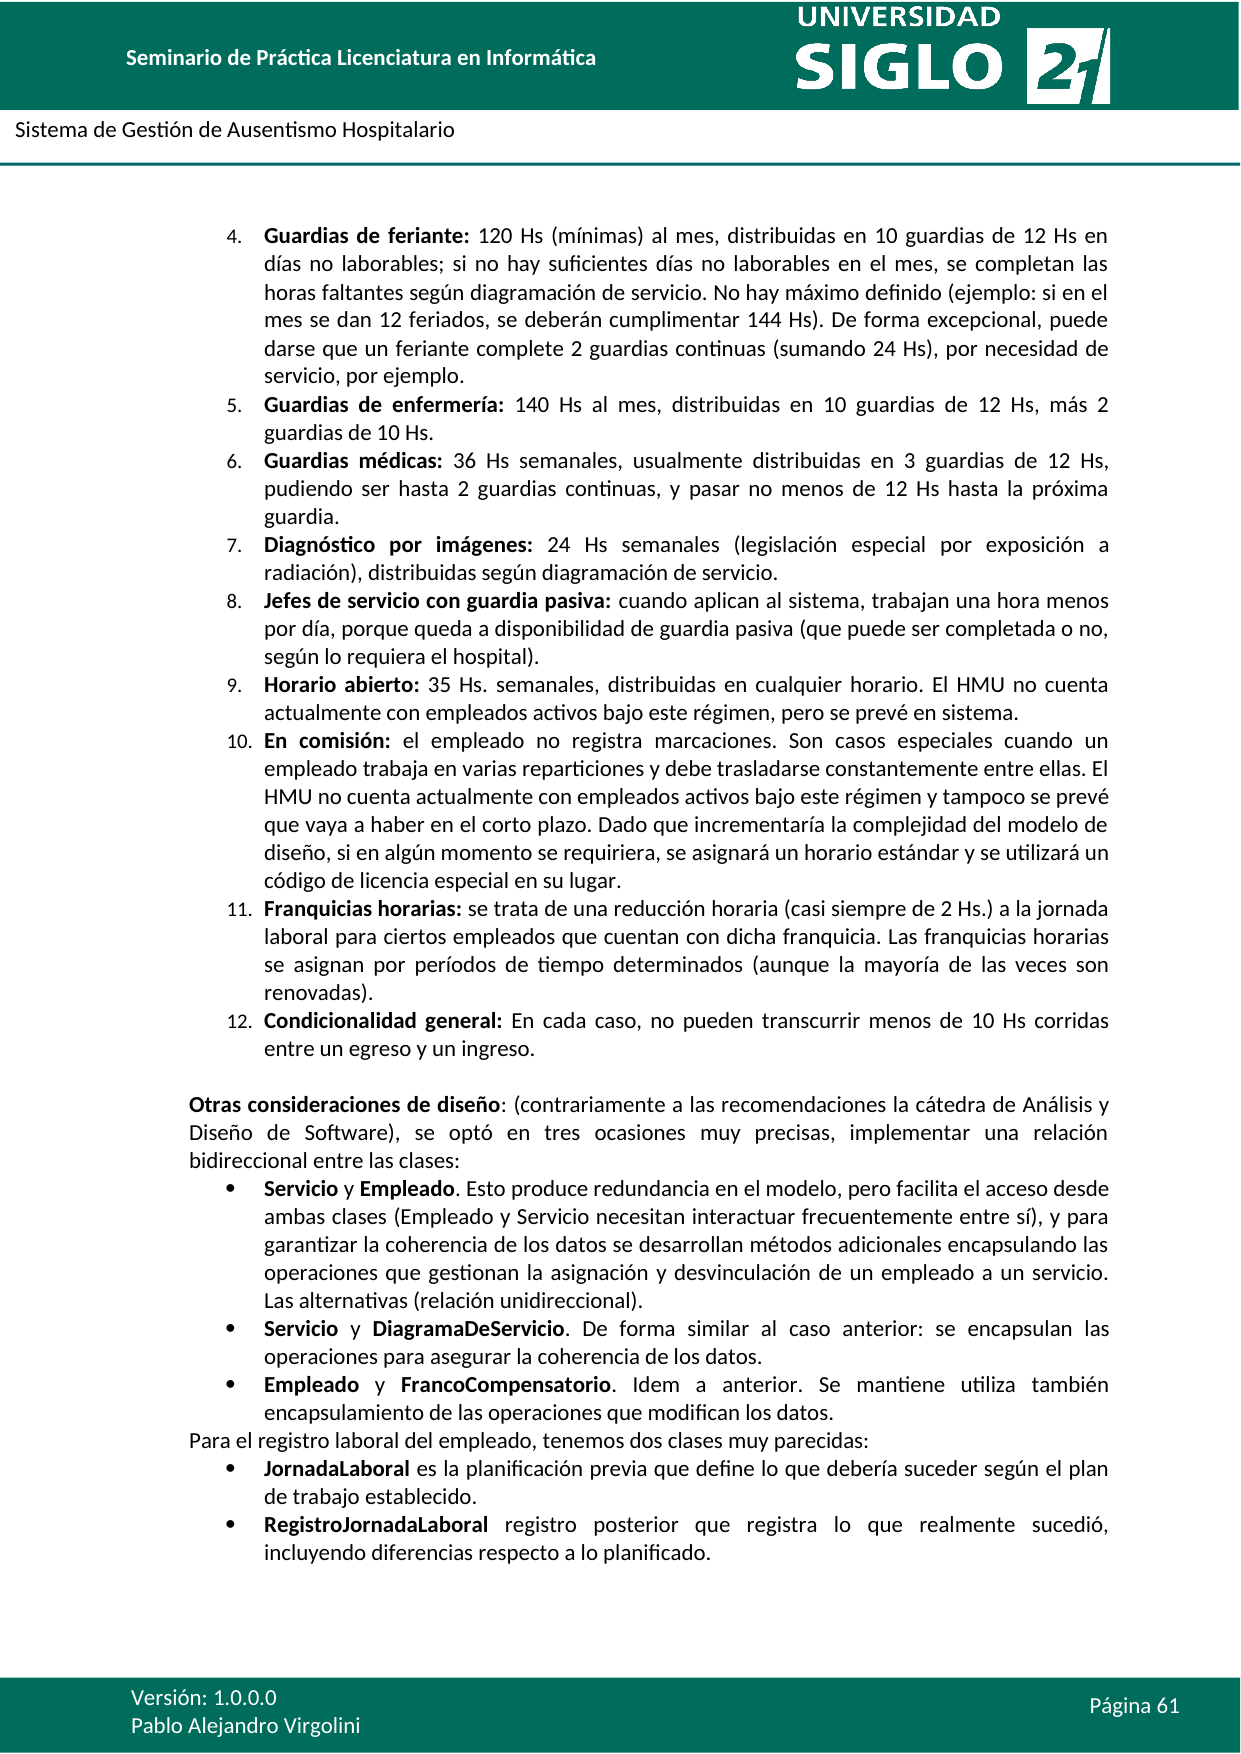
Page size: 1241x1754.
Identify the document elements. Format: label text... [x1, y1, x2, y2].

list En comisión: el empleado no registra marcaciones. Son casos especiales cuando un empleado trabaja en varias reparticiones y debe trasladarse constantemente entre ellas. El HMU no cuenta actualmente con empleados activos bajo este régimen y tampoco se prevé que vaya a haber en el corto plazo. Dado que incrementaría la complejidad del modelo de diseño, si en algún momento se requiriera, se asignará un horario estándar y se utilizará un código de licencia especial en su lugar. [226, 726, 1110, 894]
list JornadaLaboral es la planificación previa que define lo que debería suceder según el plan de trabajo establecido. [226, 1454, 1110, 1511]
list Horario abierto: 35 Hs. semanales, distribuidas en cualquier horario. El HMU no cuenta actualmente con empleados activos bajo este régimen, pero se prevé en sistema. [226, 670, 1110, 726]
list Condicionalidad general: En cada caso, no pueden transcurrir menos de 10 Hs corridas entre un egreso y un ingreso. [226, 1006, 1110, 1062]
text Para el registro laboral del empleado, tenemos dos clases muy parecidas: [189, 1426, 1110, 1454]
text Otras consideraciones de diseño: (contrariamente a las recomendaciones la cátedra de Análisis y Diseño de Software), se optó en tres ocasiones muy precisas, implementar una relación bidireccional entre las clases: [189, 1090, 1110, 1174]
list Guardias de enfermería: 140 Hs al mes, distribuidas en 10 guardias de 12 Hs, más 2 guardias de 10 Hs. [226, 390, 1110, 446]
list Empleado y FrancoCompensatorio. Idem a anterior. Se mantiene utiliza también encapsulamiento de las operaciones que modifican los datos. [226, 1370, 1110, 1426]
list Servicio y DiagramaDeServicio. De forma similar al caso anterior: se encapsulan las operaciones para asegurar la coherencia de los datos. [226, 1314, 1110, 1370]
list Diagnóstico por imágenes: 24 Hs semanales (legislación especial por exposición a radiación), distribuidas según diagramación de servicio. [226, 530, 1110, 586]
list Guardias de feriante: 120 Hs (mínimas) al mes, distribuidas en 10 guardias de 12 Hs en días no laborables; si no hay suficientes días no laborables en el mes, se completan las horas faltantes según diagramación de servicio. No hay máximo definido (ejemplo: si en el mes se dan 12 feriados, se deberán cumplimentar 144 Hs). De forma excepcional, puede darse que un feriante complete 2 guardias continuas (sumando 24 Hs), por necesidad de servicio, por ejemplo. [226, 222, 1110, 390]
list Guardias médicas: 36 Hs semanales, usualmente distribuidas en 3 guardias de 12 Hs, pudiendo ser hasta 2 guardias continuas, y pasar no menos de 12 Hs hasta la próxima guardia. [226, 446, 1110, 530]
list Franquicias horarias: se trata de una reducción horaria (casi siempre de 2 Hs.) a la jornada laboral para ciertos empleados que cuentan con dicha franquicia. Las franquicias horarias se asignan por períodos de tiempo determinados (aunque la mayoría de las veces son renovadas). [226, 894, 1110, 1006]
picture [796, 6, 1111, 104]
list Jefes de servicio con guardia pasiva: cuando aplican al sistema, trabajan una hora menos por día, porque queda a disponibilidad de guardia pasiva (que puede ser completada o no, según lo requiera el hospital). [226, 586, 1110, 670]
list RegistroJornadaLaboral registro posterior que registra lo que realmente sucedió, incluyendo diferencias respecto a lo planificado. [226, 1511, 1110, 1567]
